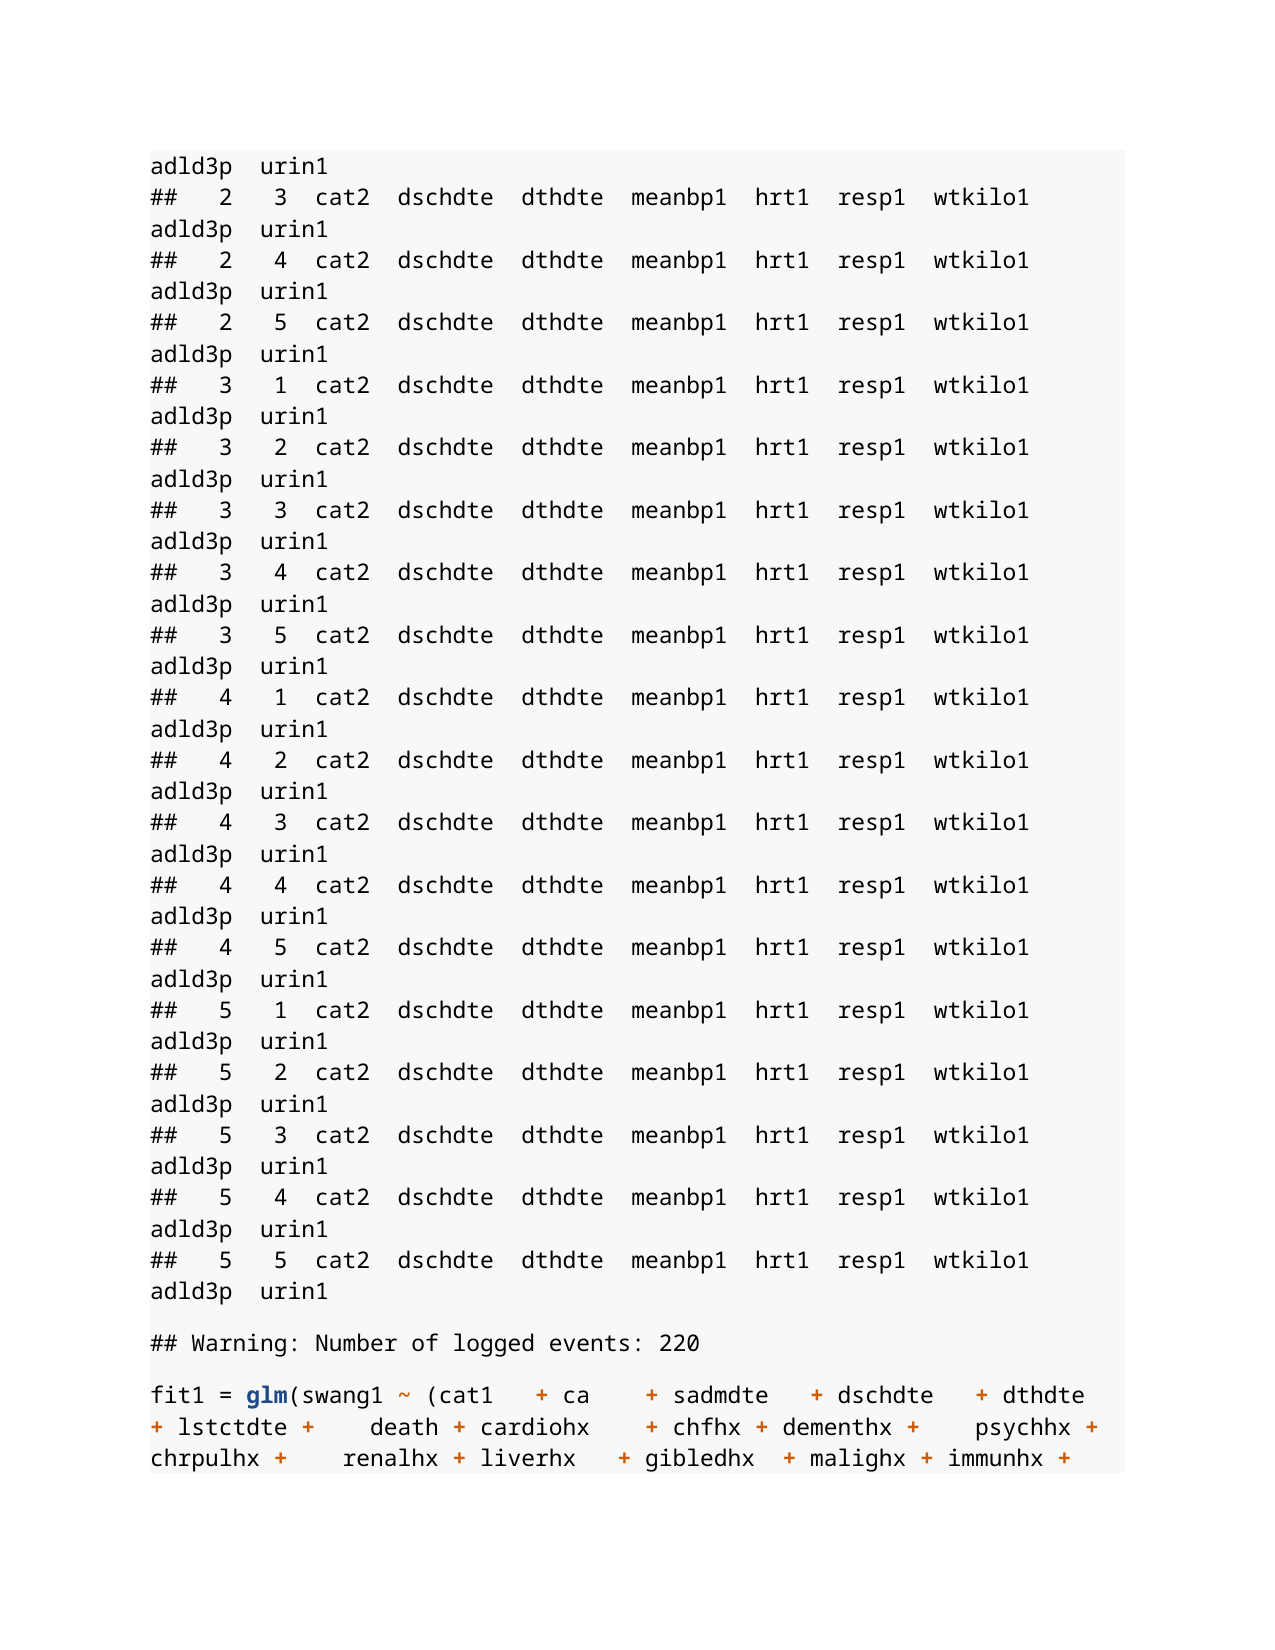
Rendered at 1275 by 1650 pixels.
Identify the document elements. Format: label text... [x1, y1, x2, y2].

text ## Warning: Number of logged events: 220 [150, 1327, 1125, 1358]
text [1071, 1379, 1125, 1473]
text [150, 150, 1125, 1306]
